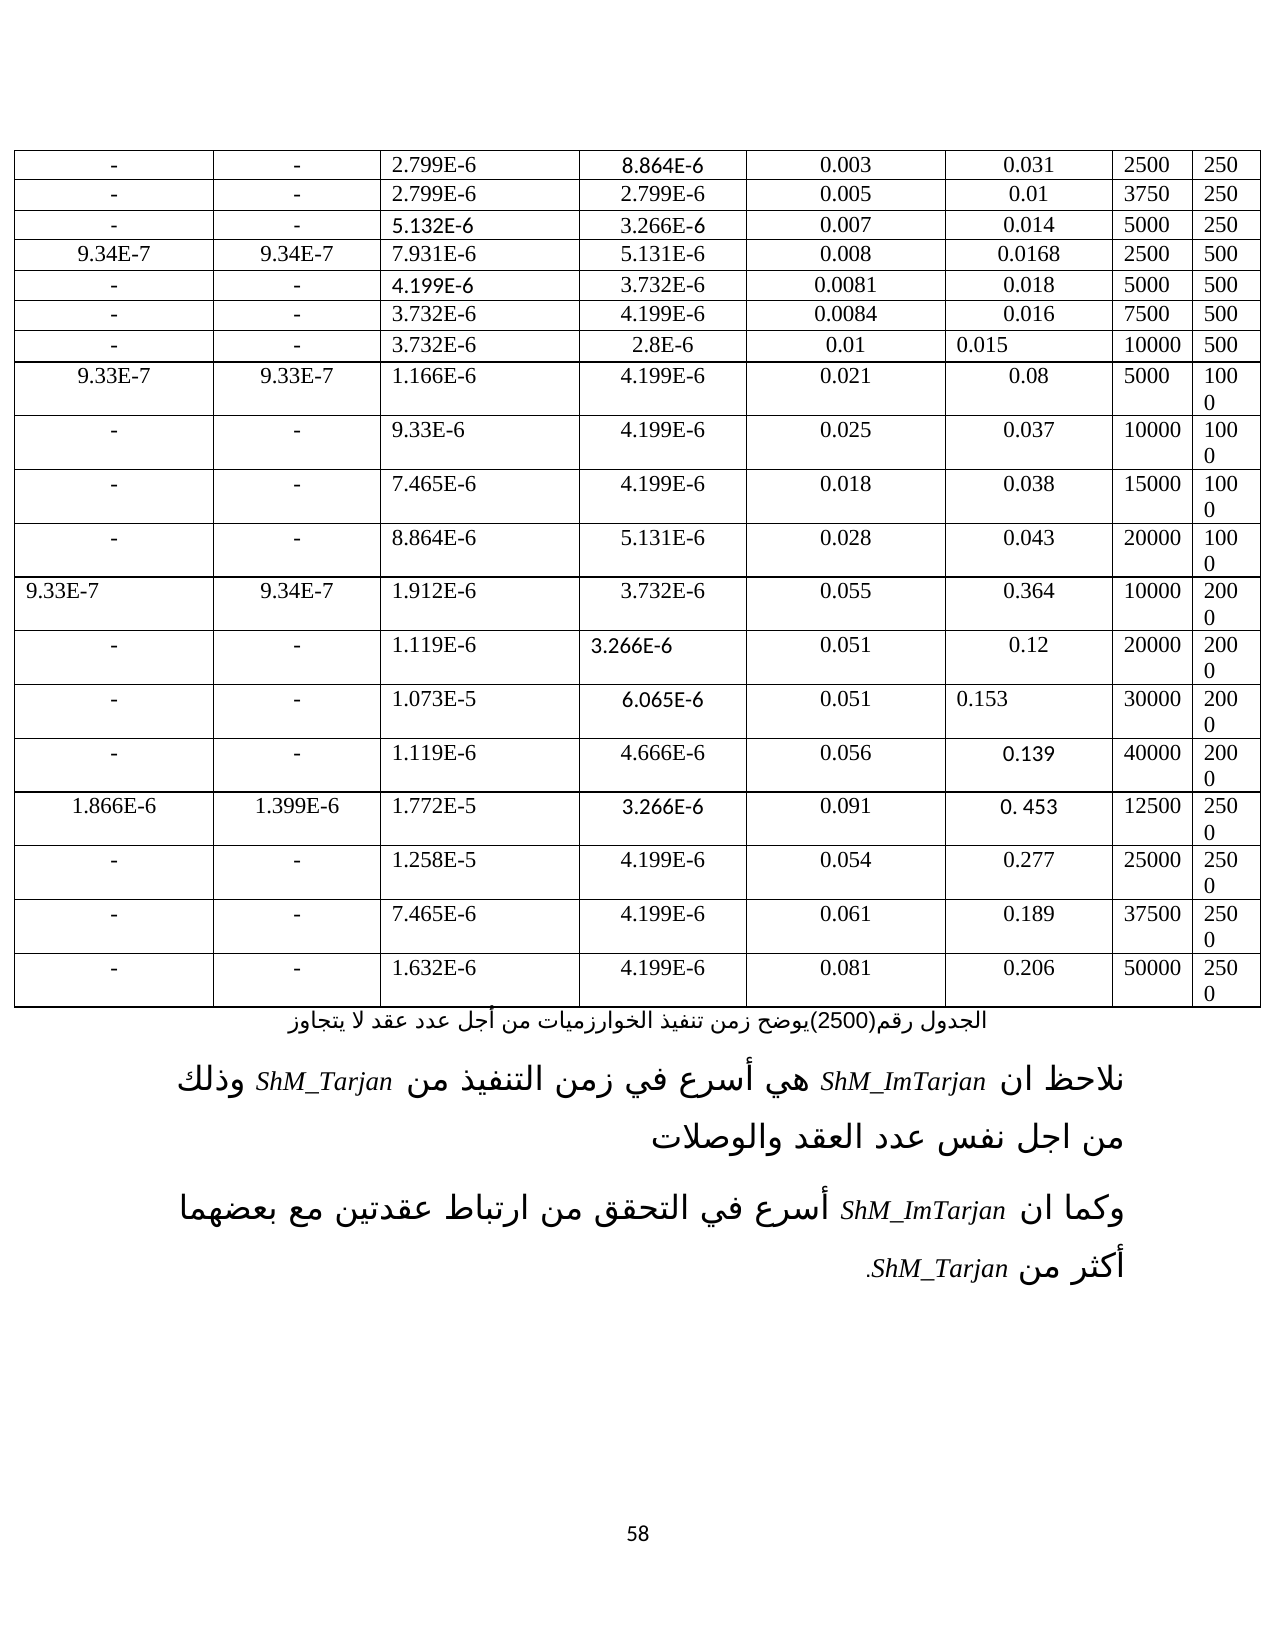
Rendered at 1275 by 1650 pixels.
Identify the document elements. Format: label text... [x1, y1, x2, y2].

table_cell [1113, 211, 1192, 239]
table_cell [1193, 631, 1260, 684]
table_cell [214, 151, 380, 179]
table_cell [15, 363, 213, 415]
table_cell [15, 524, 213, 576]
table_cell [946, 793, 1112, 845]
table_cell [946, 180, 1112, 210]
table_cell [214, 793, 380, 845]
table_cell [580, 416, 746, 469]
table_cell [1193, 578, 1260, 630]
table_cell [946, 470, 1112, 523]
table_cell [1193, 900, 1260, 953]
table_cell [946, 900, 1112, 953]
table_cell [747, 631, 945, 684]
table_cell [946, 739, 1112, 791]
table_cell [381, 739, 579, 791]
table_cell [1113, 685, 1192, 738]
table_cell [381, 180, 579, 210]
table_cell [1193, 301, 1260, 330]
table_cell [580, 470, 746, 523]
text نلاحظ ان ShM_ImTarjan هي أسرع في زمن التنفيذ من ShM_Tarjan وذلك من اجل نفس عدد العقد والوصلات [150, 1059, 1125, 1156]
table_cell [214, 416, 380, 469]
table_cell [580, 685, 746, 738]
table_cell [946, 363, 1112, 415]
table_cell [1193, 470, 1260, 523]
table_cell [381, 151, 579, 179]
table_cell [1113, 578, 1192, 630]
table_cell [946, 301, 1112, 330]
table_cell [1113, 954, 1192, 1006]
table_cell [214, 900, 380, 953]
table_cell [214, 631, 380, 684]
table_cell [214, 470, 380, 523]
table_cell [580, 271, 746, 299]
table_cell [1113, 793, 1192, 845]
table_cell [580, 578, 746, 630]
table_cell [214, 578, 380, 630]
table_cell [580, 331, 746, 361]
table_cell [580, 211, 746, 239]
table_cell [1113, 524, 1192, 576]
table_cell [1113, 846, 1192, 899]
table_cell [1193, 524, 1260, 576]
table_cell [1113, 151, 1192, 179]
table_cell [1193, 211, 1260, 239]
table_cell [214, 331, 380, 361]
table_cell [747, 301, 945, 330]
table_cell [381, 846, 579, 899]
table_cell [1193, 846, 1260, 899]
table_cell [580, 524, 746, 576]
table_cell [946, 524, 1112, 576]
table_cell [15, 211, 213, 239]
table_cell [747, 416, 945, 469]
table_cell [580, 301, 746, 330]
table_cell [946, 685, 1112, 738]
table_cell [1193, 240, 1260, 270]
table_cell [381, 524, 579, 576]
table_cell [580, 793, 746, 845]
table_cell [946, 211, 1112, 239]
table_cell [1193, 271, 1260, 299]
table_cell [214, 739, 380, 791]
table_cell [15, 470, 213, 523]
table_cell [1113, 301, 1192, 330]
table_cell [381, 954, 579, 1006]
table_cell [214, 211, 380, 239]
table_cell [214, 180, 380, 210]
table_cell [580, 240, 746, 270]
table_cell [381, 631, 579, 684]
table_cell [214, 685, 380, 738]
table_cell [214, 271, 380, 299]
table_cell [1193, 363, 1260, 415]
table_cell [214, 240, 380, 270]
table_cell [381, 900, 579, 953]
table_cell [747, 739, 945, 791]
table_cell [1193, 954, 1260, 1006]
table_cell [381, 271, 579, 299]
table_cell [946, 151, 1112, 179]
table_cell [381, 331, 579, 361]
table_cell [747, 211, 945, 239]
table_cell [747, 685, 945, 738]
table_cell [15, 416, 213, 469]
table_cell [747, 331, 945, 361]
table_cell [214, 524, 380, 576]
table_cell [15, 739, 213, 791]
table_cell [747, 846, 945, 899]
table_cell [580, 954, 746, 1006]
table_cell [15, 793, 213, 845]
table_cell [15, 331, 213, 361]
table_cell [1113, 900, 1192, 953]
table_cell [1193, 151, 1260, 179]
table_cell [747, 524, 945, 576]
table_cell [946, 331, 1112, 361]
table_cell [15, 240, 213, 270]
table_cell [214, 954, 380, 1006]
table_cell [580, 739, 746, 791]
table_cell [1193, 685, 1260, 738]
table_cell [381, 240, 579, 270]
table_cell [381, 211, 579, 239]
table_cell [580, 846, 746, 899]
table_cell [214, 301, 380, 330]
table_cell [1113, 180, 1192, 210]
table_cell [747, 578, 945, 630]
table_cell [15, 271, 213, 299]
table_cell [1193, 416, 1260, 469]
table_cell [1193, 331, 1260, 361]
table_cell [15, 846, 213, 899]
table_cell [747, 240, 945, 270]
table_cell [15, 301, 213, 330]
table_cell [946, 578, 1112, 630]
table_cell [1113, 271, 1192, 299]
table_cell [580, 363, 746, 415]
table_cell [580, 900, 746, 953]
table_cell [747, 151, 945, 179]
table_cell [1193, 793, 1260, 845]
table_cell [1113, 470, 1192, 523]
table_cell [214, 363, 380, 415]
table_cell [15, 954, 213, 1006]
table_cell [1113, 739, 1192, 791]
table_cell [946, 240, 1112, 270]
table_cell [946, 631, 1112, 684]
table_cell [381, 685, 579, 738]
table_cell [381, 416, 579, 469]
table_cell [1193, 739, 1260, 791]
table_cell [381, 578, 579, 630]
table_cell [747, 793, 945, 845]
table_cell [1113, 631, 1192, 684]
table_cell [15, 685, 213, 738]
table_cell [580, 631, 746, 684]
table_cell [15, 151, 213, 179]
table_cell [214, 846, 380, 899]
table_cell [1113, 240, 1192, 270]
text وكما ان ShM_ImTarjan أسرع في التحقق من ارتباط عقدتين مع بعضهما أكثر من ShM_Tarjan. [150, 1188, 1125, 1285]
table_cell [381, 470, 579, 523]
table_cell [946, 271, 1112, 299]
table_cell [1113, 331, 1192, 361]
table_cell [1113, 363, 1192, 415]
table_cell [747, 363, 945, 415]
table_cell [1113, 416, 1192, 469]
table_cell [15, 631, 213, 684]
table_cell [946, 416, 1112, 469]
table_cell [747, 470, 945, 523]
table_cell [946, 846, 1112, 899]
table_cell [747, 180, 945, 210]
text الجدول رقم(2500)يوضح زمن تنفيذ الخوارزميات من أجل عدد عقد لا يتجاوز [150, 1008, 1125, 1034]
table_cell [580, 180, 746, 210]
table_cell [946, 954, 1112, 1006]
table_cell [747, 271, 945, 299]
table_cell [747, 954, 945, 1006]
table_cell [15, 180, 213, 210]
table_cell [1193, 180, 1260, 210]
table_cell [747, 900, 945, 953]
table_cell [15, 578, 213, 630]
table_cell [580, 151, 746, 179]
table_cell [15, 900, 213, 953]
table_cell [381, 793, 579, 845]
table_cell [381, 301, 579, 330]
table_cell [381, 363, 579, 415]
